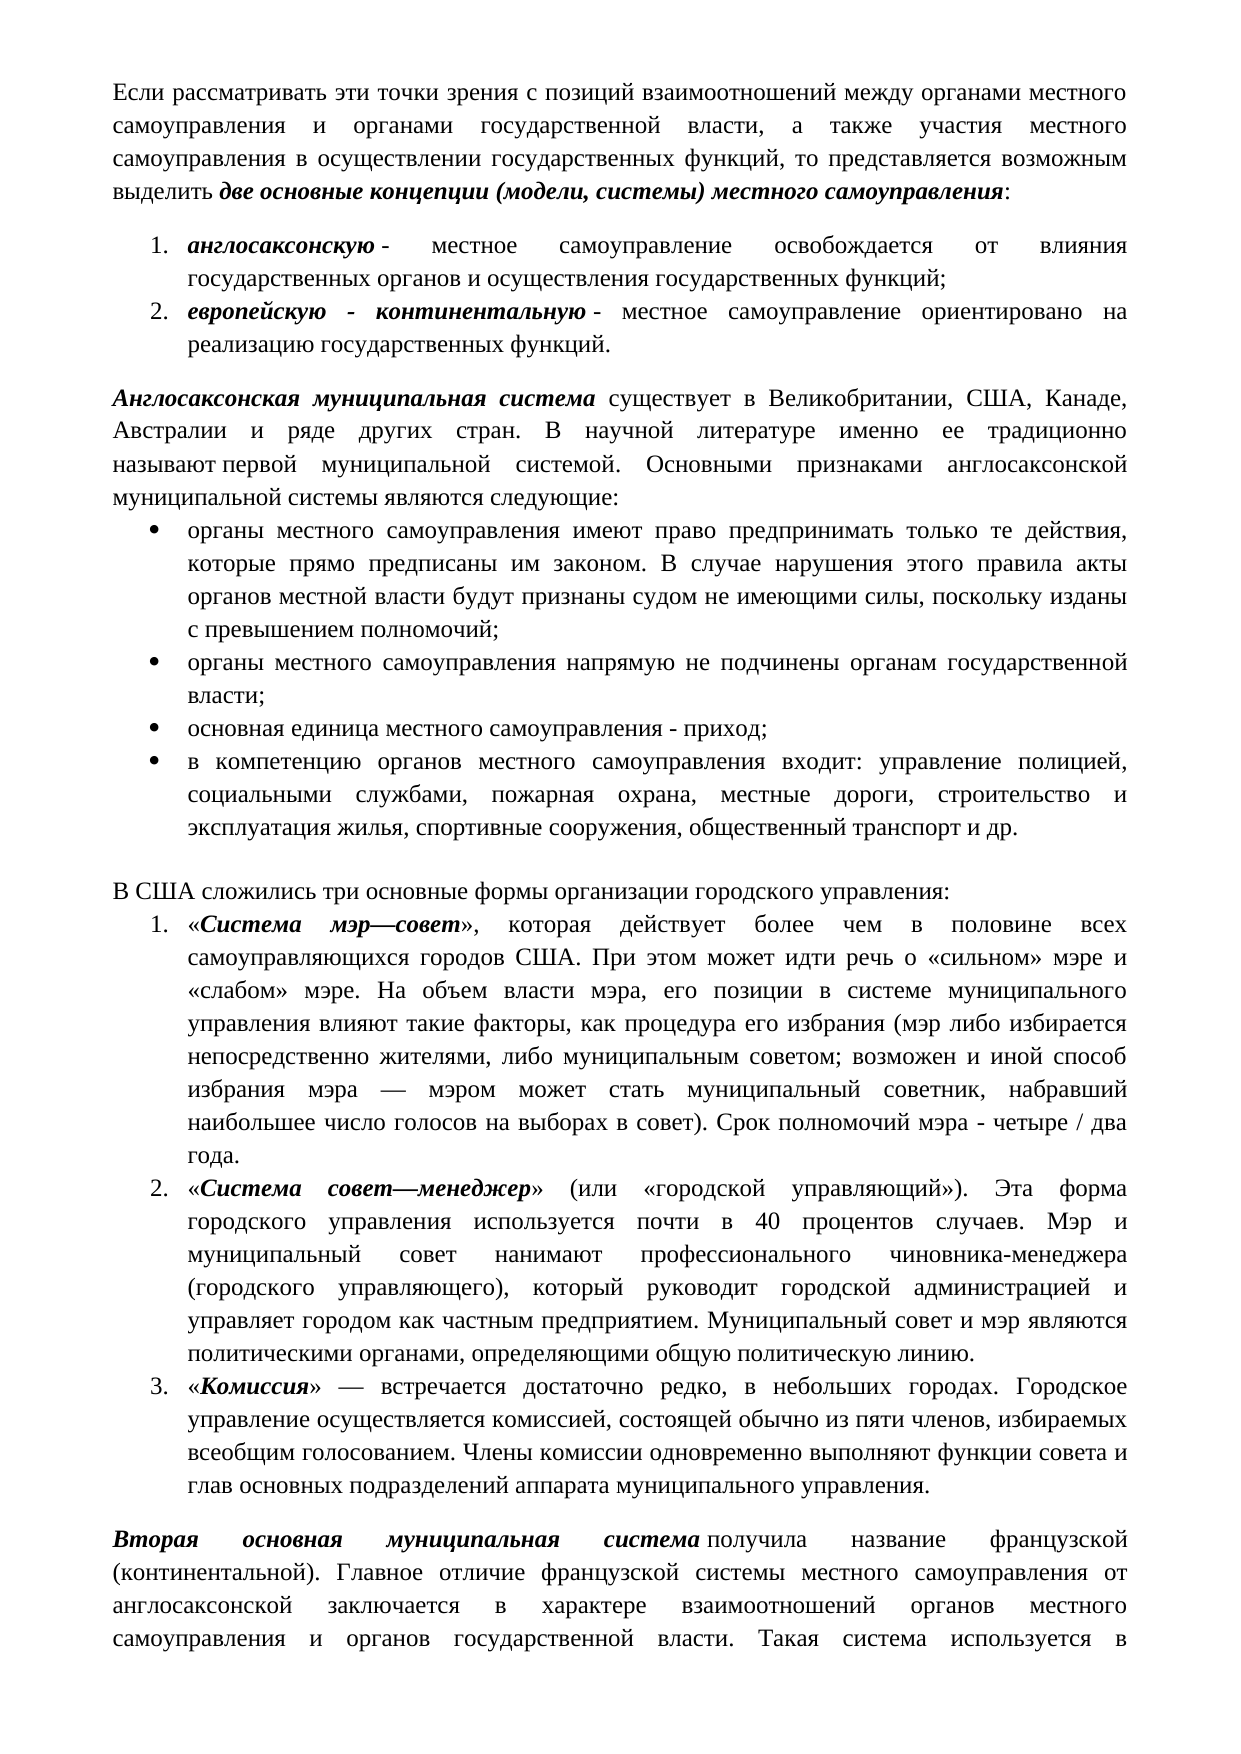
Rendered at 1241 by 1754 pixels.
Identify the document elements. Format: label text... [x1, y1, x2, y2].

list «Система совет—менеджер» (или «городской управляющий»). Эта форма городского управления используется почти в 40 процентов случаев. Мэр и муниципальный совет нанимают профессионального чиновника-менеджера (городского управляющего), который руководит городской администрацией и управляет городом как частным предприятием. Муниципальный совет и мэр являются политическими органами, определяющими общую политическую линию. [150, 1173, 1128, 1367]
text Англосаксонская муниципальная система существует в Великобритании, США, Канаде, Австралии и ряде других стран. В научной литературе именно ее традиционно называют первой муниципальной системой. Основными признаками англосаксонской муниципальной системы являются следующие: [112, 383, 1128, 510]
list «Система мэр—совет», которая действует более чем в половине всех самоуправляющихся городов США. При этом может идти речь о «сильном» мэре и «слабом» мэре. На объем власти мэра, его позиции в системе муниципального управления влияют такие факторы, как процедура его избрания (мэр либо избирается непосредственно жителями, либо муниципальным советом; возможен и иной способ избрания мэра — мэром может стать муниципальный советник, набравший наибольшее число голосов на выборах в совет). Срок полномочий мэра - четыре / два года. [150, 909, 1128, 1169]
list «Комиссия» — встречается достаточно редко, в небольших городах. Городское управление осуществляется комиссией, состоящей обычно из пяти членов, избираемых всеобщим голосованием. Члены комиссии одновременно выполняют функции совета и глав основных подразделений аппарата муниципального управления. [150, 1371, 1128, 1499]
list органы местного самоуправления напрямую не подчинены органам государственной власти; [150, 647, 1128, 708]
list органы местного самоуправления имеют право предпринимать только те действия, которые прямо предписаны им законом. В случае нарушения этого правила акты органов местной власти будут признаны судом не имеющими силы, поскольку изданы с превышением полномочий; [150, 515, 1128, 642]
list основная единица местного самоуправления - приход; [150, 713, 1128, 742]
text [112, 1524, 1128, 1652]
list в компетенцию органов местного самоуправления входит: управление полицией, социальными службами, пожарная охрана, местные дороги, строительство и эксплуатация жилья, спортивные сооружения, общественный транспорт и др. [150, 746, 1128, 841]
list европейскую - континентальную - местное самоуправление ориентировано на реализацию государственных функций. [150, 296, 1128, 357]
text Если рассматривать эти точки зрения с позиций взаимоотношений между органами местного самоуправления и органами государственной власти, а также участия местного самоуправления в осуществлении государственных функций, то представляется возможным выделить две основные концепции (модели, системы) местного самоуправления: [112, 77, 1128, 204]
text В США сложились три основные формы организации городского управления: [112, 876, 1128, 905]
list англосаксонскую - местное самоуправление освобождается от влияния государственных органов и осуществления государственных функций; [150, 230, 1128, 291]
